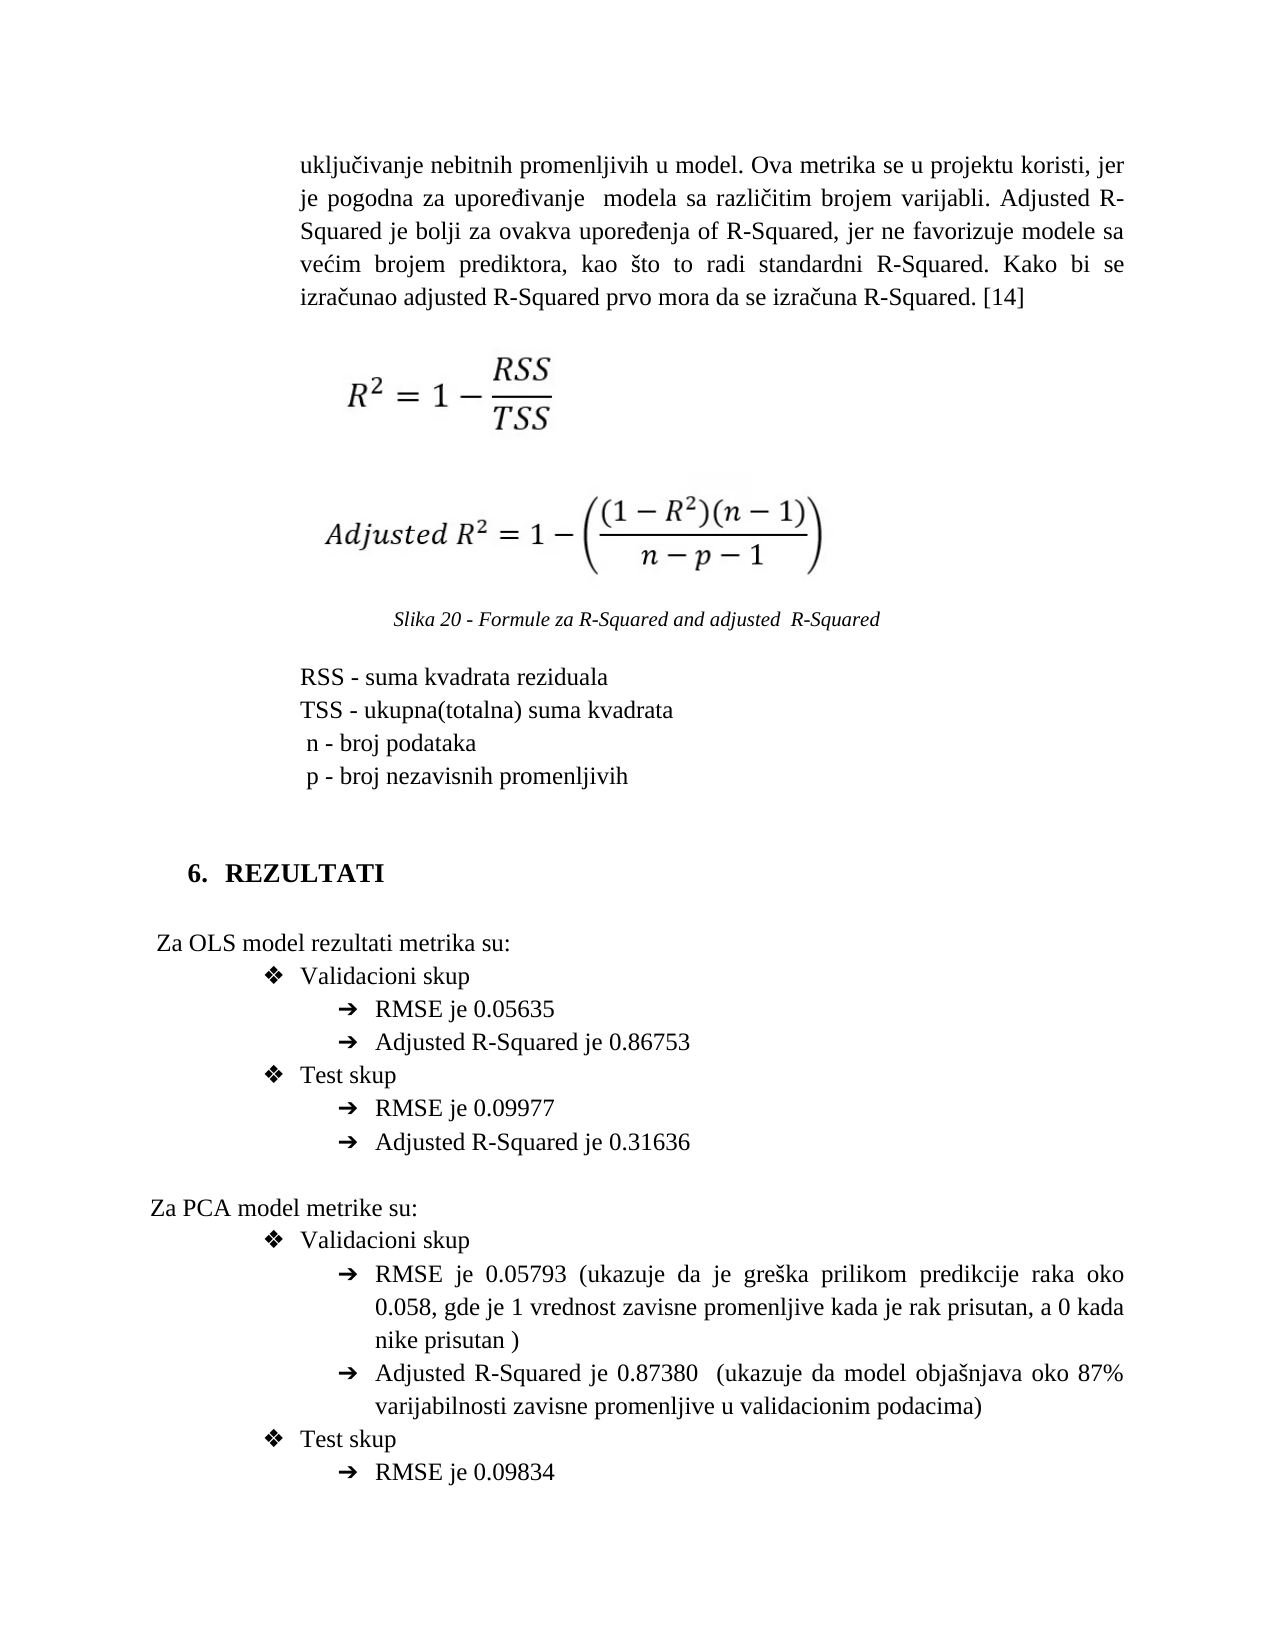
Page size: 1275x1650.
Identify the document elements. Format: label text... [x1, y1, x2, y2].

picture [300, 315, 624, 470]
list Test skup [262, 1424, 1125, 1452]
list Adjusted R-Squared je 0.86753 [337, 1027, 1125, 1056]
text TSS - ukupna(totalna) suma kvadrata [300, 695, 1125, 723]
list RMSE je 0.09834 [337, 1457, 1125, 1486]
list Test skup [262, 1061, 1125, 1089]
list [262, 150, 1125, 311]
text RSS - suma kvadrata reziduala [300, 662, 1125, 690]
list Adjusted R-Squared je 0.87380 (ukazuje da model objašnjava oko 87% varijabilnosti zavisne promenljive u validacionim podacima) [337, 1358, 1125, 1419]
text n - broj podataka [300, 728, 1125, 756]
list Adjusted R-Squared je 0.31636 [337, 1127, 1125, 1155]
list RMSE je 0.05793 (ukazuje da je greška prilikom predikcije raka oko 0.058, gde je 1 vrednost zavisne promenljive kada je rak prisutan, a 0 kada nike prisutan ) [337, 1259, 1125, 1353]
picture [300, 473, 867, 603]
list RMSE je 0.05635 [337, 994, 1125, 1023]
text Slika 20 - Formule za R-Squared and adjusted R-Squared [150, 606, 1125, 631]
list Validacioni skup [262, 1226, 1125, 1254]
list Validacioni skup [262, 961, 1125, 990]
list REZULTATI [187, 857, 1125, 888]
text p - broj nezavisnih promenljivih [300, 761, 1125, 789]
list RMSE je 0.09977 [337, 1093, 1125, 1122]
text Za PCA model metrike su: [150, 1193, 1125, 1221]
text Za OLS model rezultati metrika su: [150, 928, 1125, 957]
